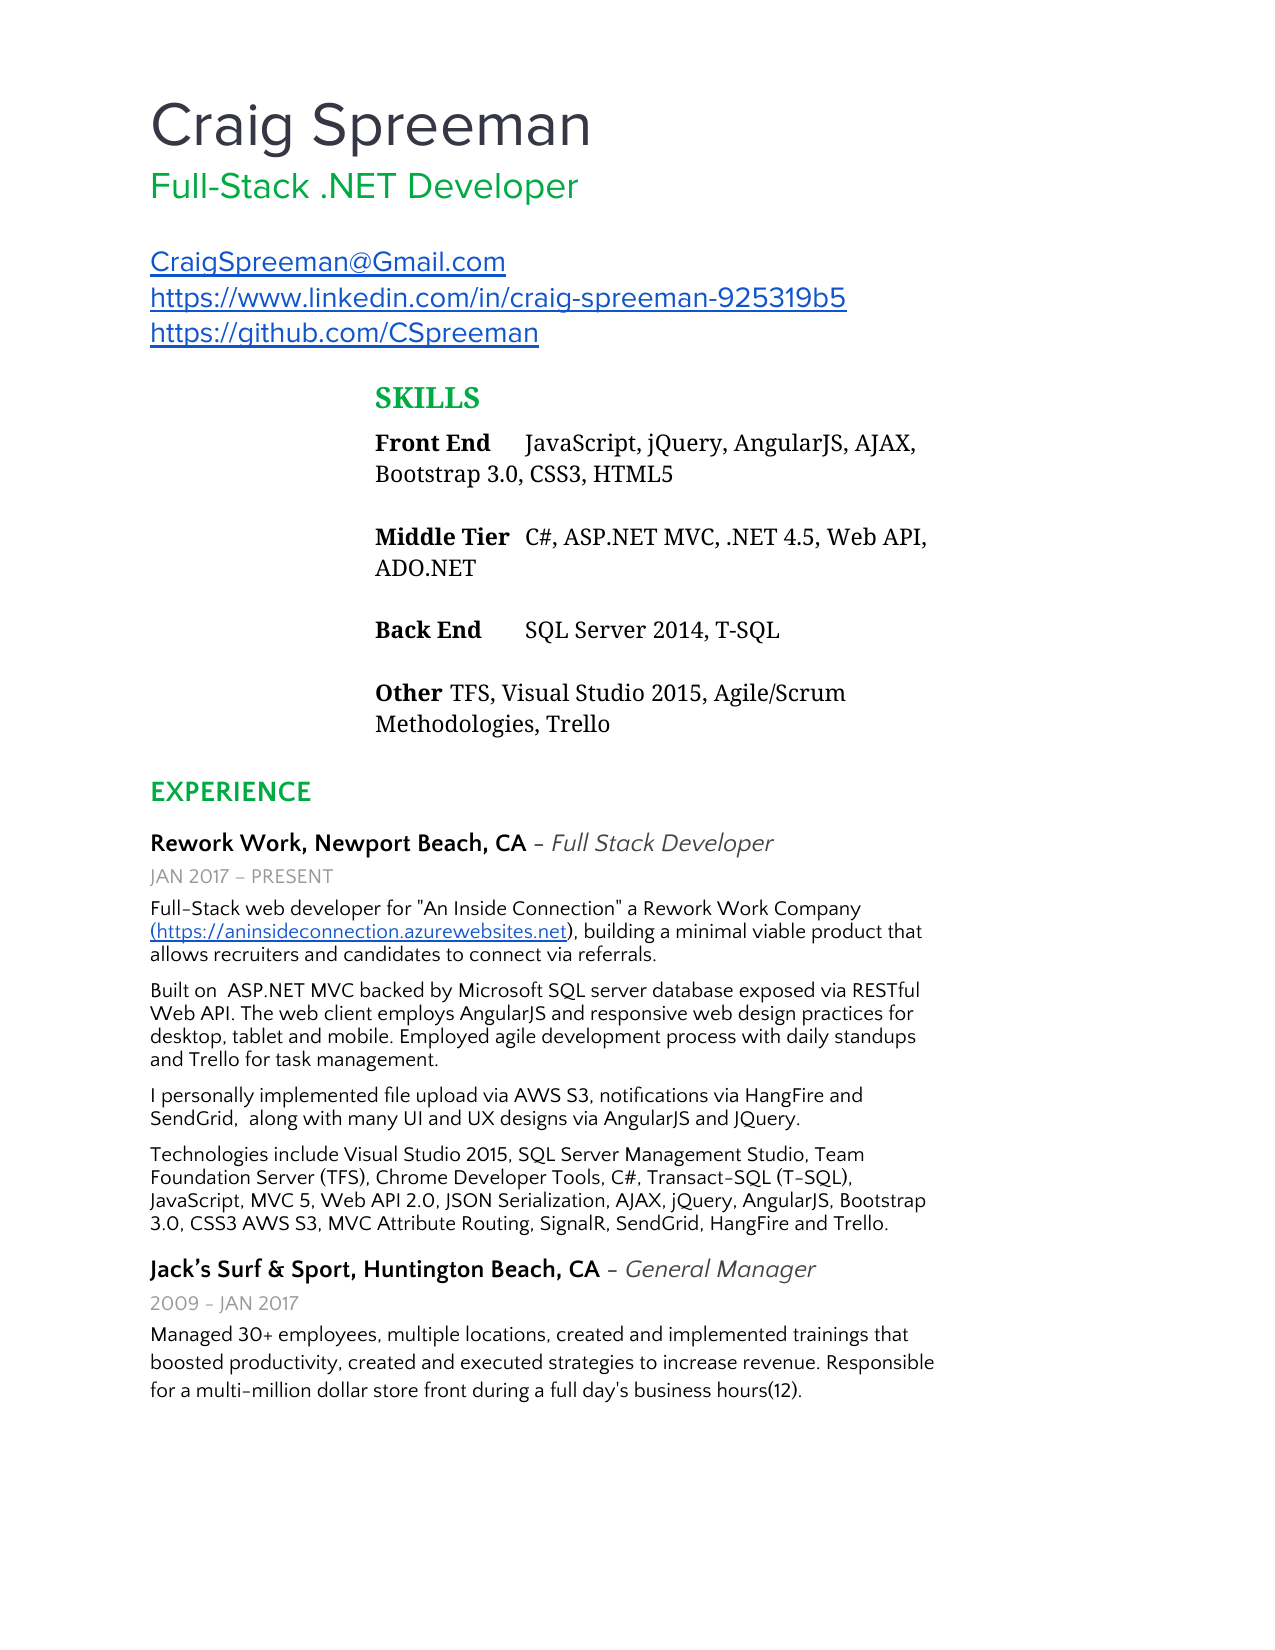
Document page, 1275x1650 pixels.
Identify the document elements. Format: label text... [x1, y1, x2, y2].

subtitle CraigSpreeman@Gmail.com [150, 245, 937, 280]
text https://github.com/CSpreeman [150, 316, 937, 351]
subtitle Full-Stack .NET Developer [150, 164, 937, 209]
subtitle Jack’s Surf & Sport, Huntington Beach, CA - General Manager [150, 1257, 937, 1284]
text Built on ASP.NET MVC backed by Microsoft SQL server database exposed via RESTful Web API. The web client employs AngularJS and responsive web design practices for desktop, tablet and mobile. Employed agile development process with daily standups and Trello for task management. [150, 979, 937, 1072]
text Full-Stack web developer for "An Inside Connection" a Rework Work Company (https://aninsideconnection.azurewebsites.net), building a minimal viable product that allows recruiters and candidates to connect via referrals. [150, 898, 937, 967]
text Other TFS, Visual Studio 2015, Agile/Scrum Methodologies, Trello [375, 677, 937, 739]
text Middle Tier C#, ASP.NET MVC, .NET 4.5, Web API, ADO.NET [375, 521, 937, 583]
subtitle SKILLS [375, 377, 937, 417]
title Craig Spreeman [150, 87, 937, 164]
text 2009 - JAN 2017 [150, 1293, 937, 1316]
text I personally implemented file upload via AWS S3, notifications via HangFire and SendGrid, along with many UI and UX designs via AngularJS and JQuery. [150, 1084, 937, 1131]
text Back End SQL Server 2014, T-SQL [375, 614, 937, 646]
subtitle EXPERIENCE [150, 777, 937, 809]
text Managed 30+ employees, multiple locations, created and implemented trainings that boosted productivity, created and executed strategies to increase revenue. Responsible for a multi-million dollar store front during a full day's business hours(12). [150, 1324, 937, 1403]
text JAN 2017 – PRESENT [150, 866, 937, 889]
text https://www.linkedin.com/in/craig-spreeman-925319b5 [150, 280, 937, 316]
subtitle Rework Work, Newport Beach, CA - Full Stack Developer [150, 830, 937, 858]
text Front End JavaScript, jQuery, AngularJS, AJAX, Bootstrap 3.0, CSS3, HTML5 [375, 427, 937, 489]
text Technologies include Visual Studio 2015, SQL Server Management Studio, Team Foundation Server (TFS), Chrome Developer Tools, C#, Transact-SQL (T-SQL), JavaScript, MVC 5, Web API 2.0, JSON Serialization, AJAX, jQuery, AngularJS, Bootstrap 3.0, CSS3 AWS S3, MVC Attribute Routing, SignalR, SendGrid, HangFire and Trello. [150, 1143, 937, 1236]
